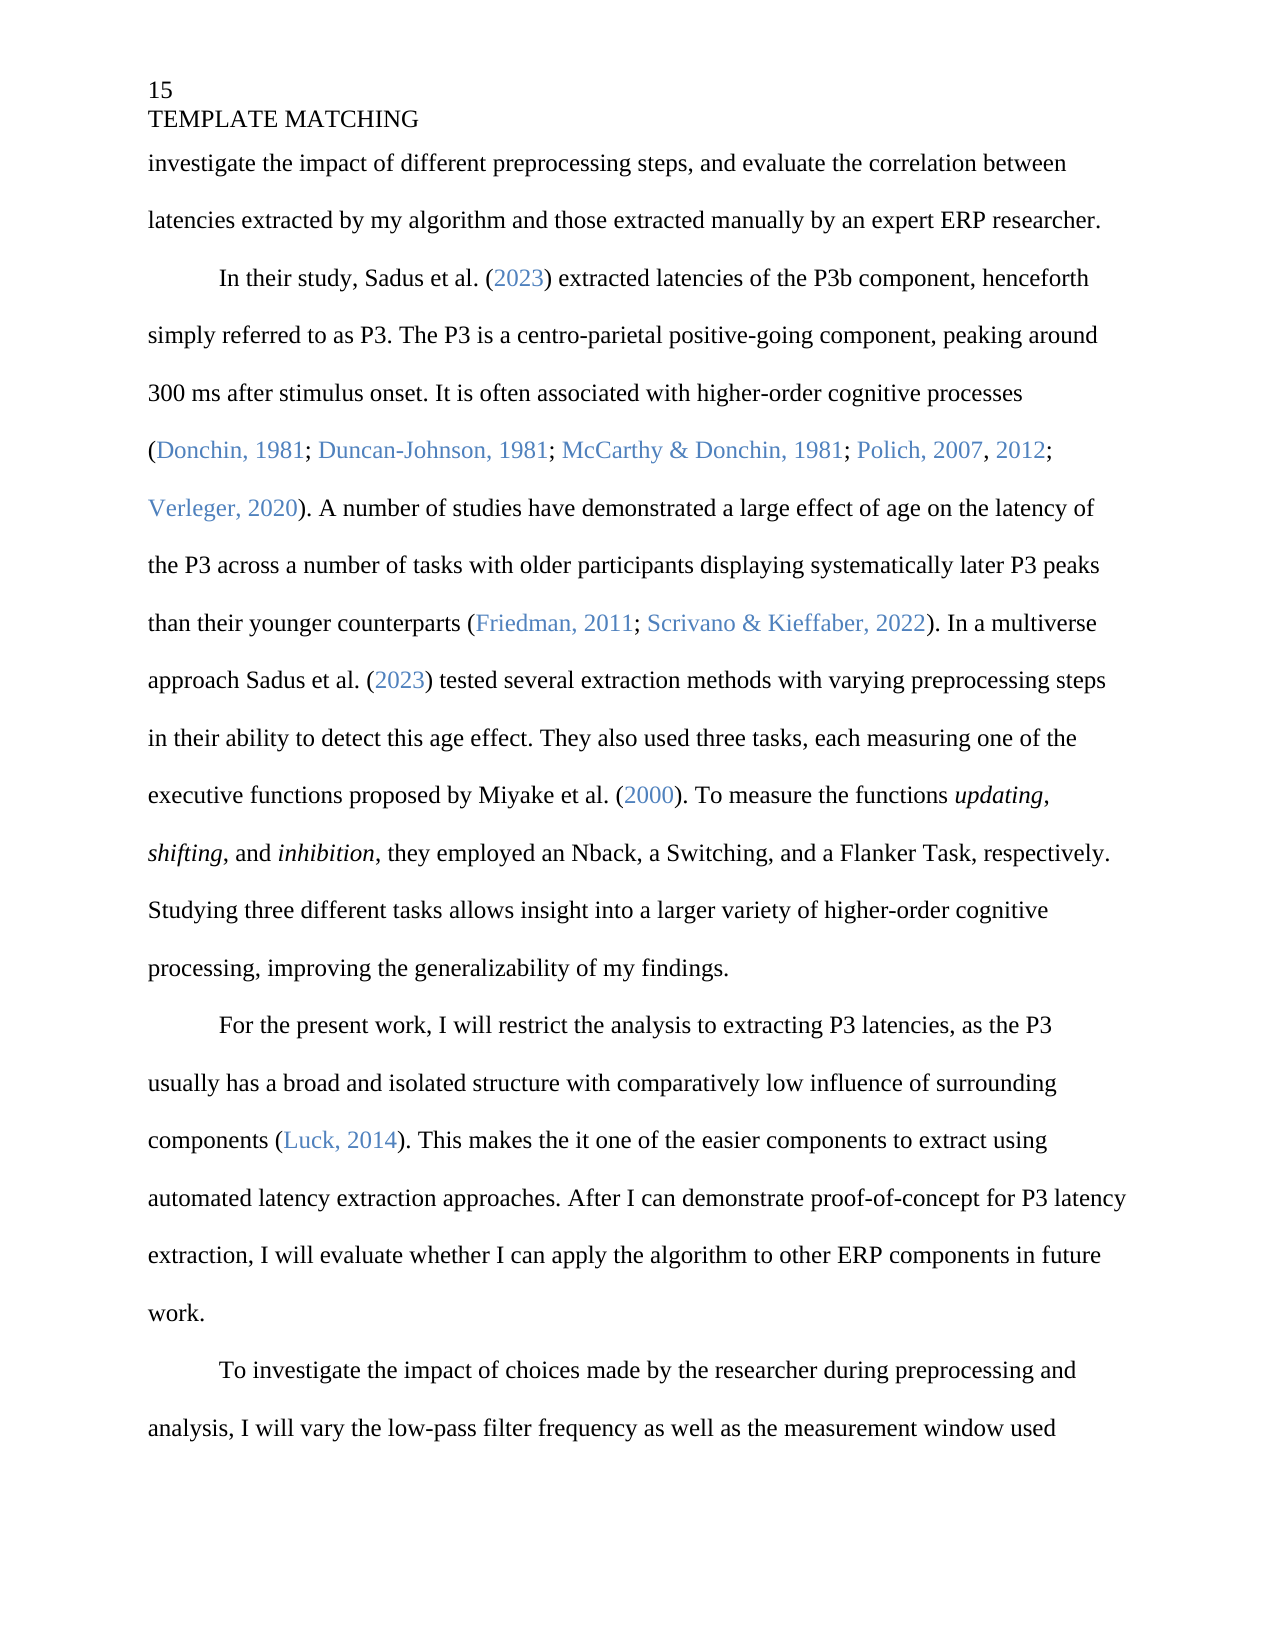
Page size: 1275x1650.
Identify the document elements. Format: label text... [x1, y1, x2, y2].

text For the present work, I will restrict the analysis to extracting P3 latencies, as the P3 usually has a broad and isolated structure with comparatively low influence of surrounding components (Luck, 2014). This makes the it one of the easier components to extract using automated latency extraction approaches. After I can demonstrate proof-of-concept for P3 latency extraction, I will evaluate whether I can apply the algorithm to other ERP components in future work. [148, 1010, 1127, 1326]
text In their study, Sadus et al. (2023) extracted latencies of the P3b component, henceforth simply referred to as P3. The P3 is a centro-parietal positive-going component, peaking around 300 ms after stimulus onset. It is often associated with higher-order cognitive processes (Donchin, 1981; Duncan-Johnson, 1981; McCarthy & Donchin, 1981; Polich, 2007, 2012; Verleger, 2020). A number of studies have demonstrated a large effect of age on the latency of the P3 across a number of tasks with older participants displaying systematically later P3 peaks than their younger counterparts (Friedman, 2011; Scrivano & Kieffaber, 2022). In a multiverse approach Sadus et al. (2023) tested several extraction methods with varying preprocessing steps in their ability to detect this age effect. They also used three tasks, each measuring one of the executive functions proposed by Miyake et al. (2000). To measure the functions updating, shifting, and inhibition, they employed an Nback, a Switching, and a Flanker Task, respectively. Studying three different tasks allows insight into a larger variety of higher-order cognitive processing, improving the generalizability of my findings. [148, 263, 1127, 981]
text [148, 1355, 1127, 1441]
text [148, 148, 1127, 234]
